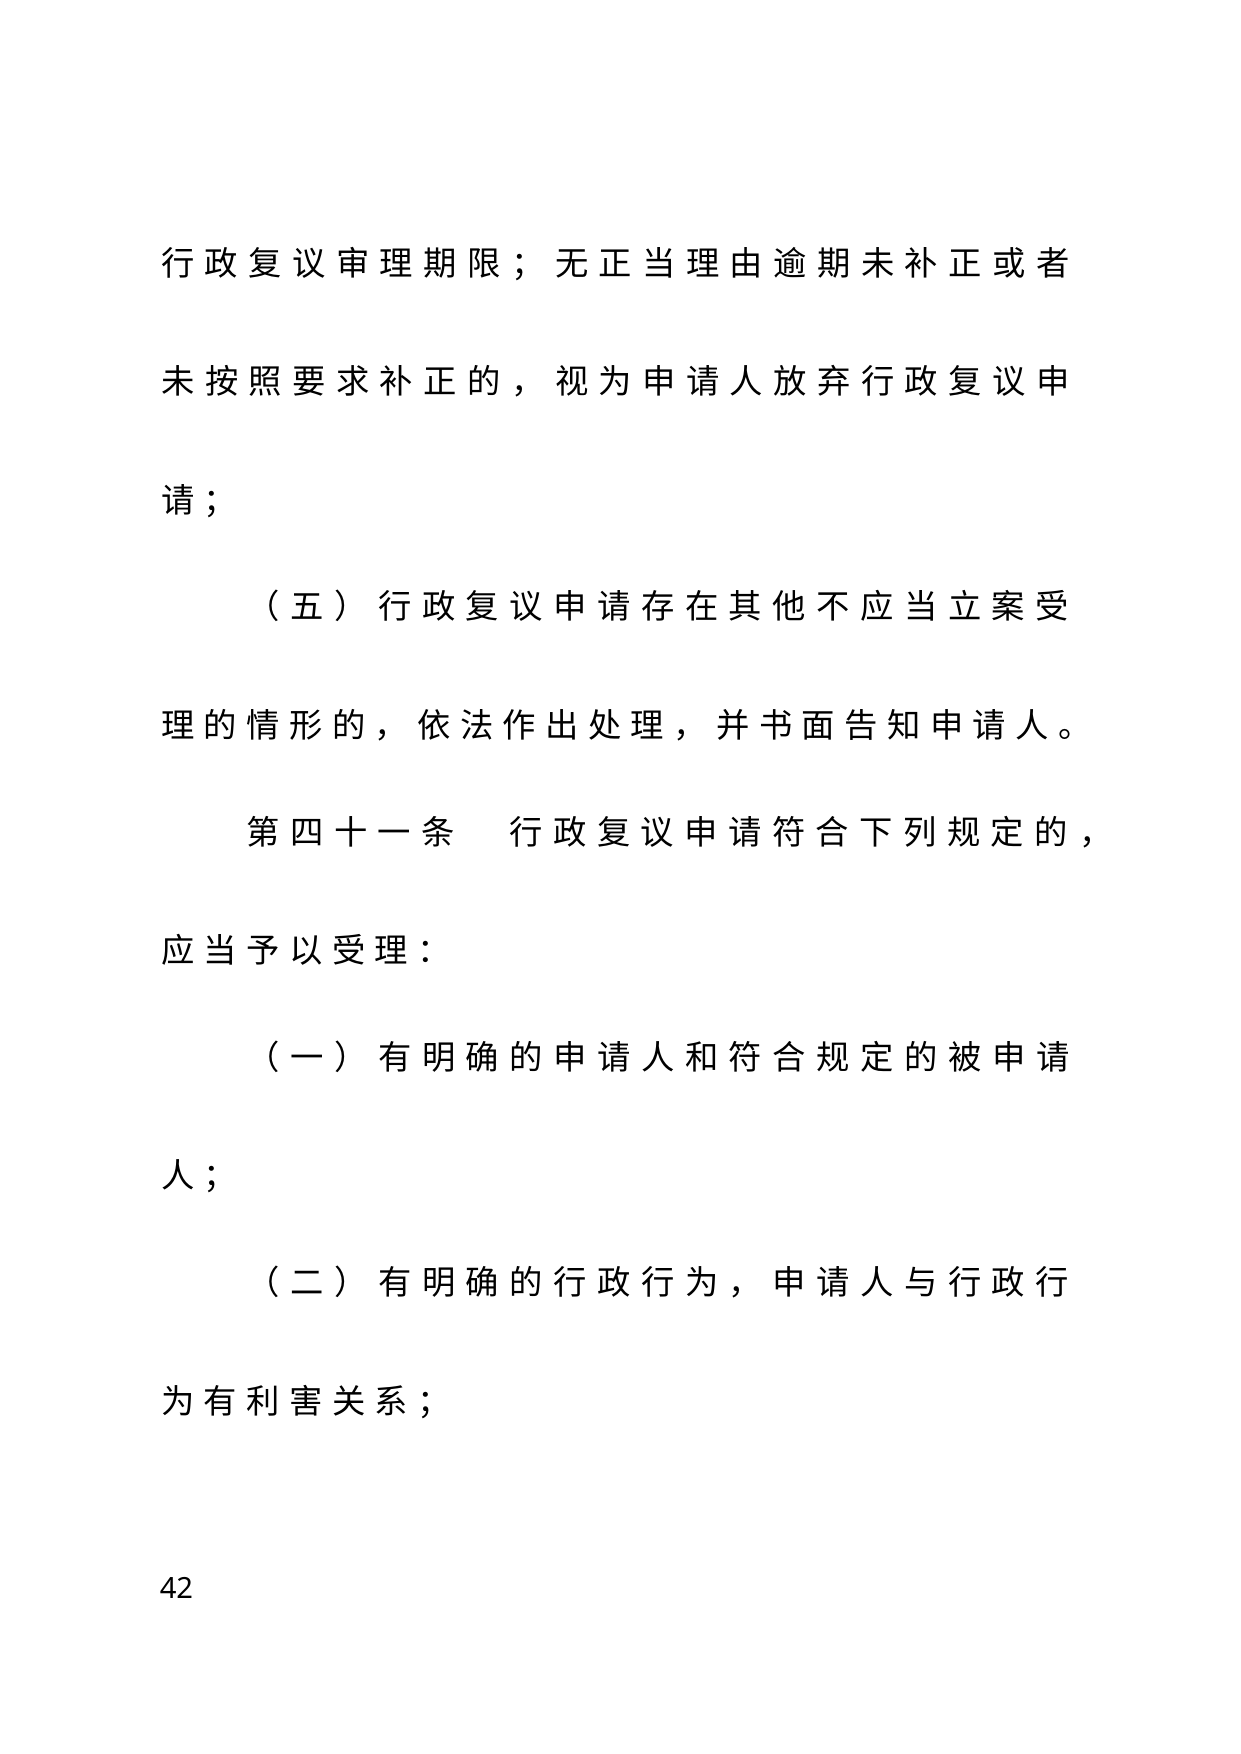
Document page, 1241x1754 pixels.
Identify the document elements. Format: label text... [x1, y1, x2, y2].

text （一）有明确的申请人和符合规定的被申请人； [161, 1007, 1079, 1221]
text 第四十一条 行政复议申请符合下列规定的，应当予以受理： [161, 782, 1079, 996]
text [161, 213, 1079, 545]
text （五）行政复议申请存在其他不应当立案受理的情形的，依法作出处理，并书面告知申请人。 [161, 557, 1079, 770]
text （二）有明确的行政行为，申请人与行政行为有利害关系； [161, 1233, 1079, 1446]
